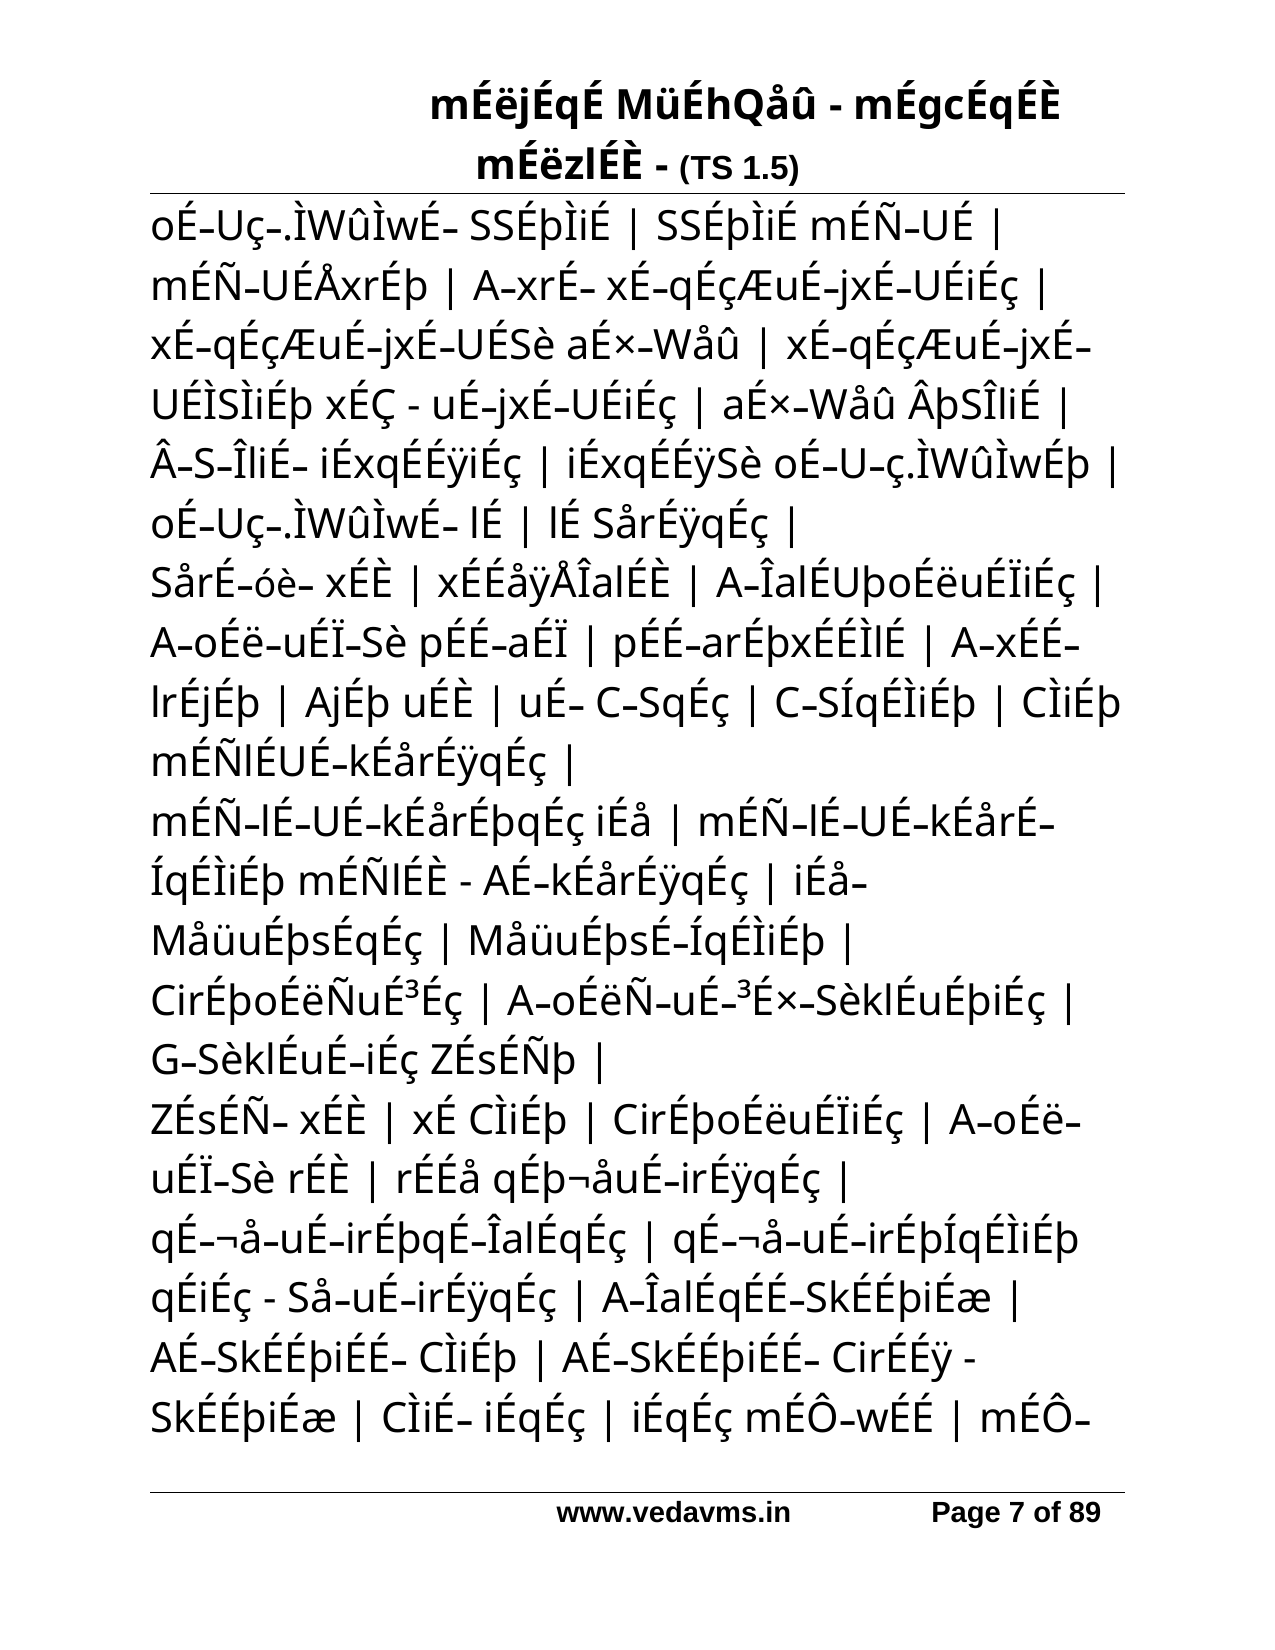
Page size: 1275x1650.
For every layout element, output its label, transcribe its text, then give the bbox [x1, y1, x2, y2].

text SårÉ–óè– xÉÈ | xÉÉåÿÅÎalÉÈ | A–ÎalÉUþoÉëuÉÏiÉç | A–oÉë–uÉÏ–Sè pÉÉ–aÉÏ | pÉÉ–arÉþxÉÉÌlÉ | A–xÉÉ–lrÉjÉþ | AjÉþ uÉÈ | uÉ– C–SqÉç | C–SÍqÉÌiÉþ | CÌiÉþ mÉÑlÉUÉ–kÉårÉÿqÉç | [150, 553, 1144, 789]
text qÉ–¬å–uÉ–irÉþqÉ–ÎalÉqÉç | qÉ–¬å–uÉ–irÉþÍqÉÌiÉþ qÉiÉç - Så–uÉ–irÉÿqÉç | A–ÎalÉqÉÉ–SkÉÉþiÉæ | [150, 1209, 1125, 1325]
text xÉ–qÉçÆuÉ–jxÉ–UÉSè aÉ×–Wåû | xÉ–qÉçÆuÉ–jxÉ–UÉÌSÌiÉþ xÉÇ - uÉ–jxÉ–UÉiÉç | aÉ×–Wåû ÂþSÎliÉ | Â–S–ÎliÉ– iÉxqÉÉÿiÉç | iÉxqÉÉÿSè oÉ–U–ç.ÌWûÌwÉþ | oÉ–Uç–.ÌWûÌwÉ– lÉ | lÉ SårÉÿqÉç | [150, 315, 1125, 550]
text oÉ–Uç–.ÌWûÌwÉ– SSÉþÌiÉ | SSÉþÌiÉ mÉÑ–UÉ | mÉÑ–UÉÅxrÉþ | A–xrÉ– xÉ–qÉçÆuÉ–jxÉ–UÉiÉç | [150, 196, 1125, 312]
text mÉÑ–lÉ–UÉ–kÉårÉþqÉç iÉå | mÉÑ–lÉ–UÉ–kÉårÉ–ÍqÉÌiÉþ mÉÑlÉÈ - AÉ–kÉårÉÿqÉç | iÉå– MåüuÉþsÉqÉç | MåüuÉþsÉ–ÍqÉÌiÉþ | CirÉþoÉëÑuÉ³Éç | A–oÉëÑ–uÉ–³É×–SèklÉuÉþiÉç | G–SèklÉuÉ–iÉç ZÉsÉÑþ | [150, 792, 1125, 1087]
text ZÉsÉÑ– xÉÈ | xÉ CÌiÉþ | CirÉþoÉëuÉÏiÉç | A–oÉë–uÉÏ–Sè rÉÈ | rÉÉå qÉþ¬åuÉ–irÉÿqÉç | [150, 1089, 1125, 1206]
